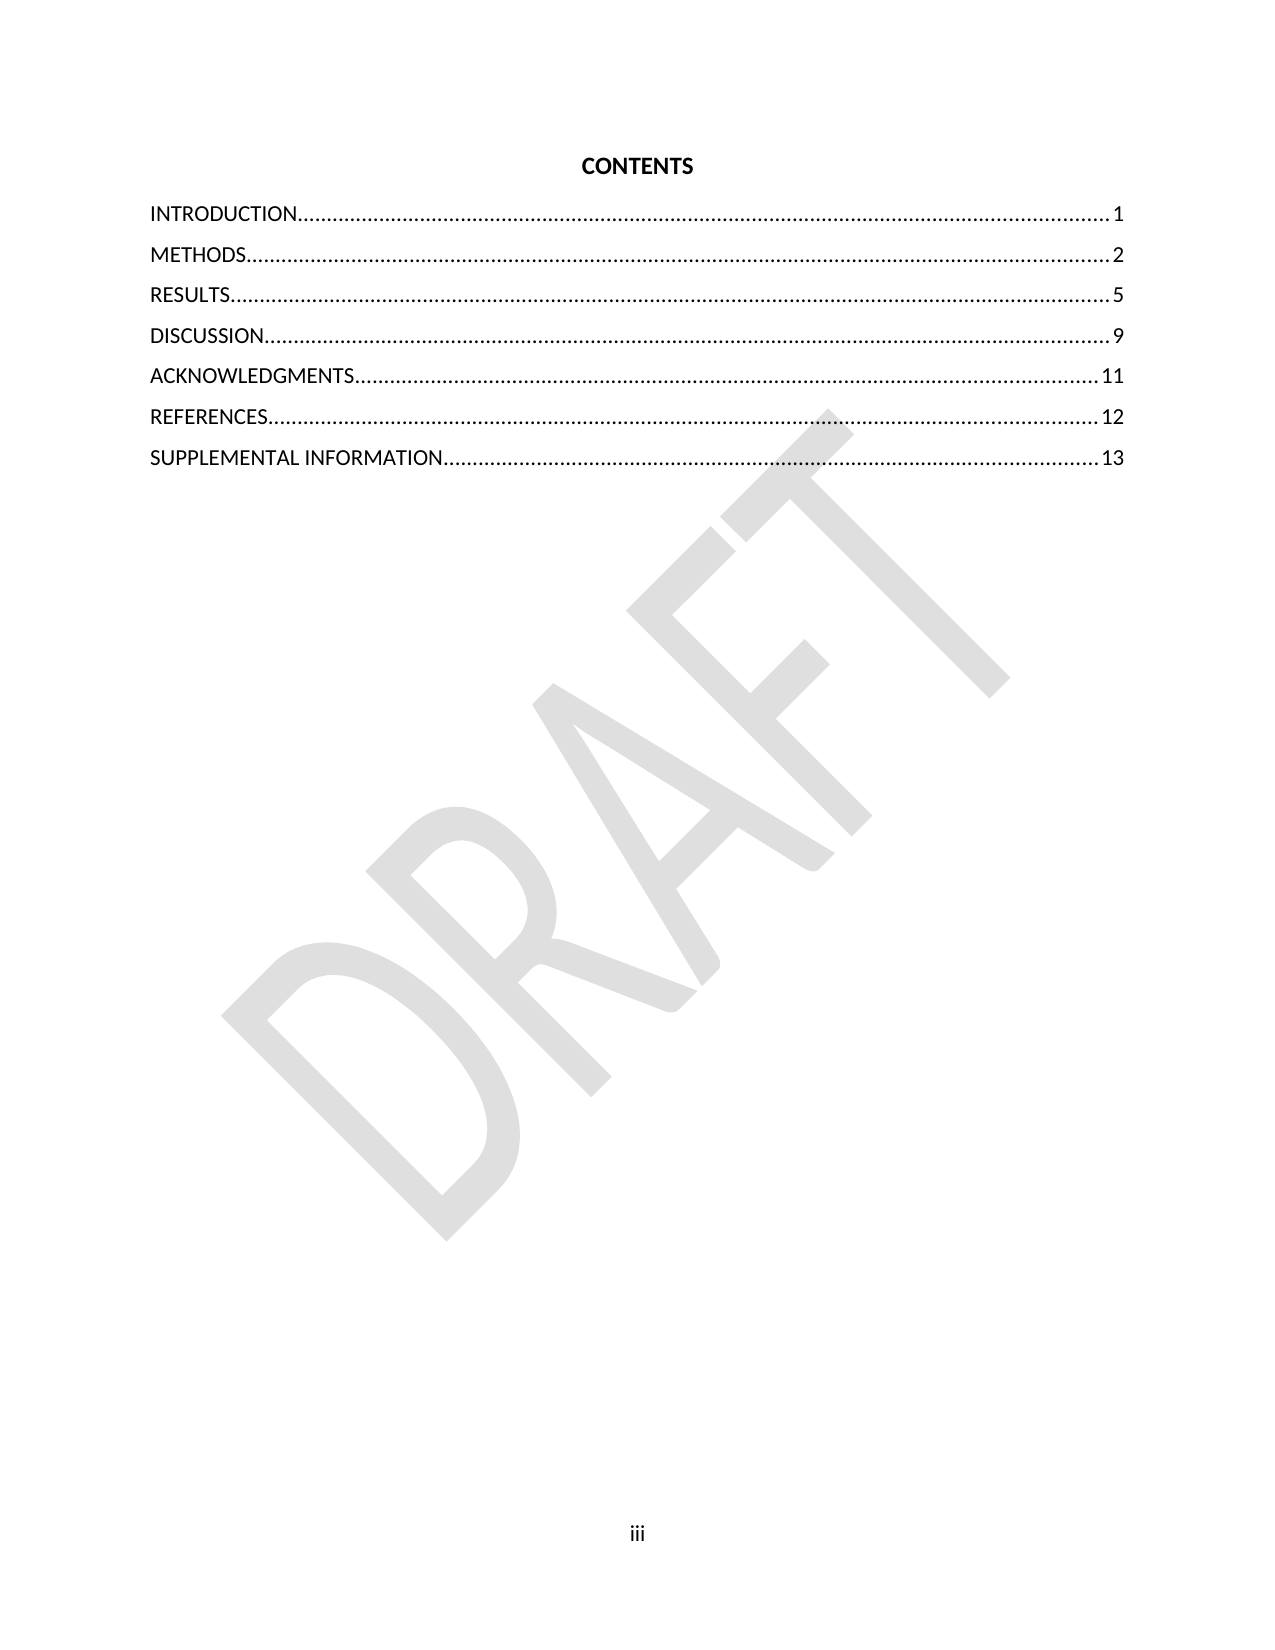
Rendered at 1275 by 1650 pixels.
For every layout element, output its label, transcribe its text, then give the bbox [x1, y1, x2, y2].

text SUPPLEMENTAL INFORMATION 13 [150, 443, 1125, 471]
text REFERENCES 12 [150, 402, 1125, 430]
text ACKNOWLEDGMENTS 11 [150, 362, 1125, 390]
text INTRODUCTION 1 [150, 199, 1125, 228]
text DISCUSSION 9 [150, 321, 1125, 349]
text RESULTS 5 [150, 281, 1125, 309]
text CONTENTS [150, 150, 1125, 181]
text METHODS 2 [150, 240, 1125, 268]
